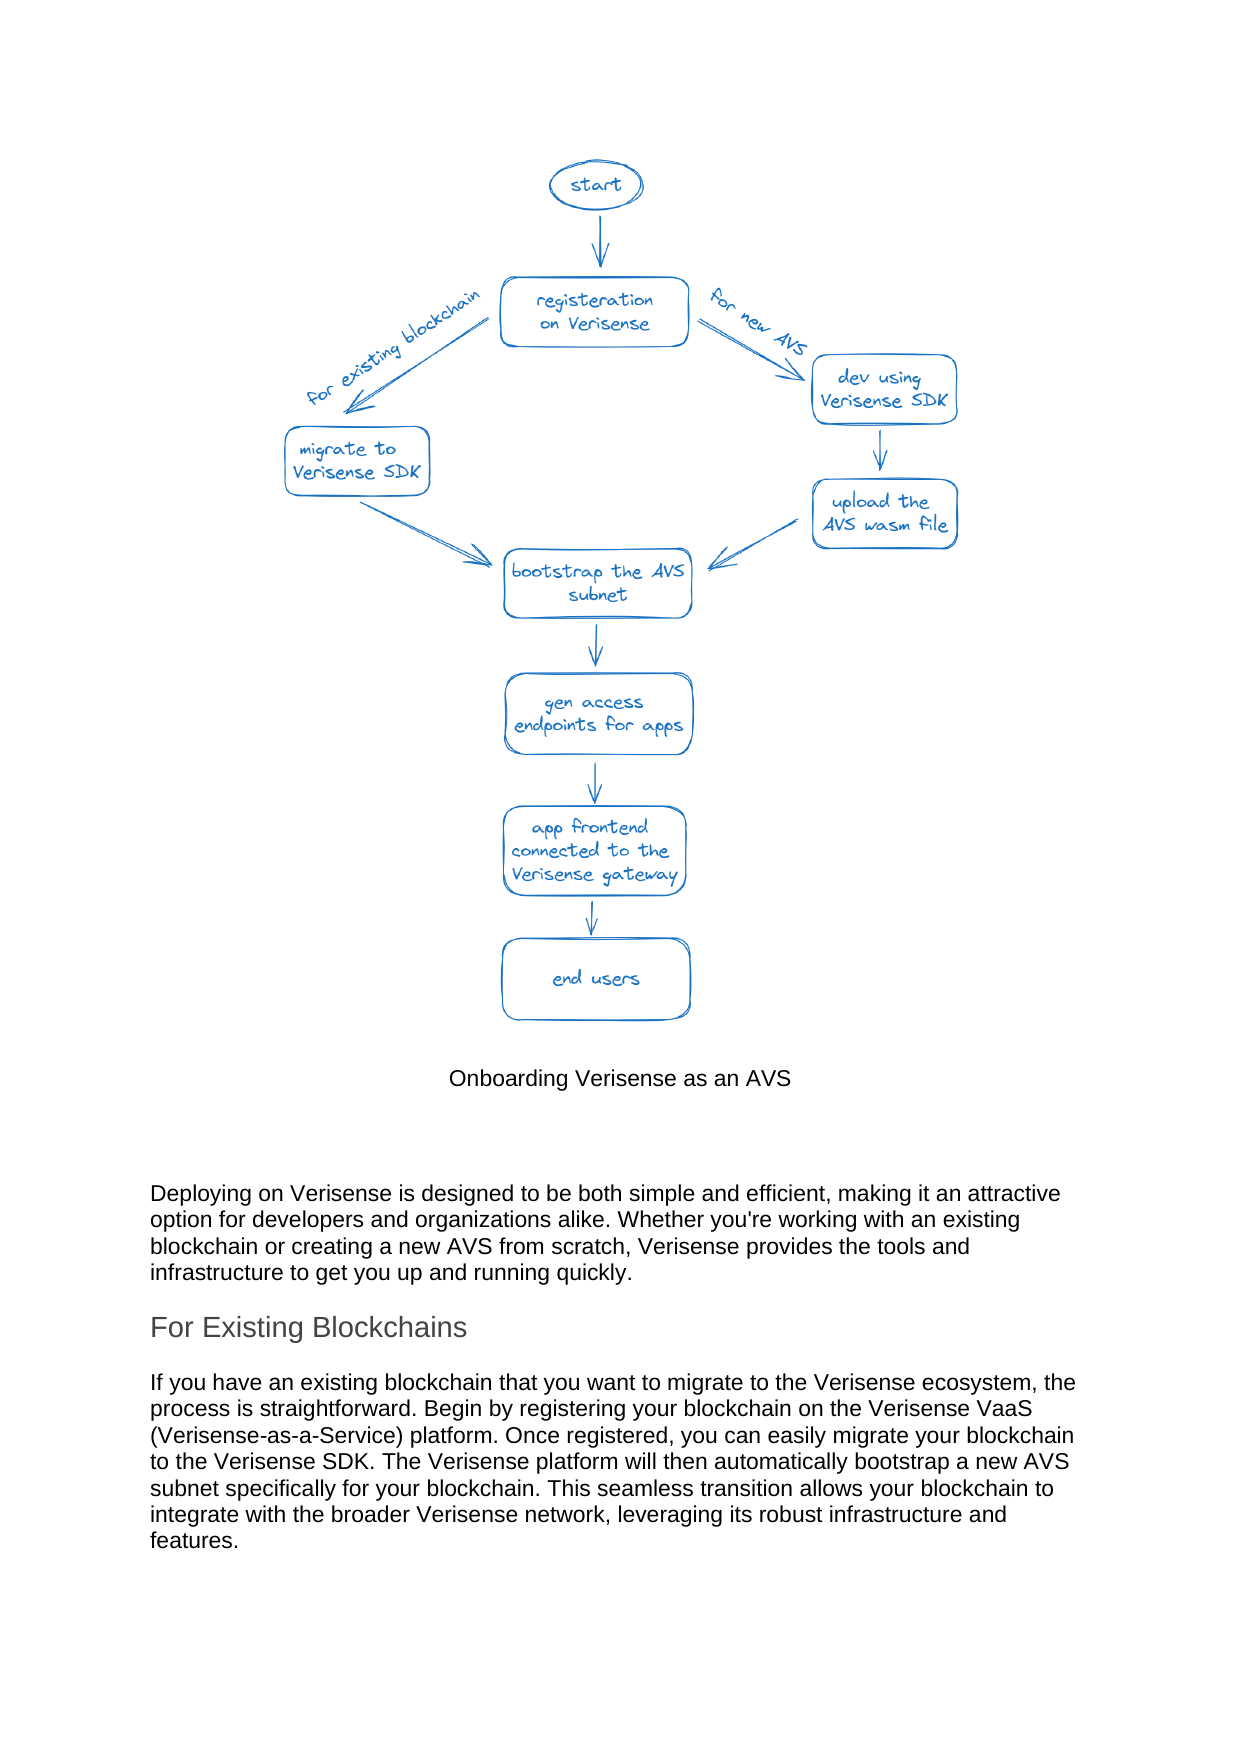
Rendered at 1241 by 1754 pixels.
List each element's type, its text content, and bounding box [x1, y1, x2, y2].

text If you have an existing blockchain that you want to migrate to the Verisense ecosystem, the process is straightforward. Begin by registering your blockchain on the Verisense VaaS (Verisense-as-a-Service) platform. Once registered, you can easily migrate your blockchain to the Verisense SDK. The Verisense platform will then automatically bootstrap a new AVS subnet specifically for your blockchain. This seamless transition allows your blockchain to integrate with the broader Verisense network, leveraging its robust infrastructure and features. [150, 1369, 1090, 1553]
text Deploying on Verisense is designed to be both simple and efficient, making it an attractive option for developers and organizations alike. Whether you're working with an existing blockchain or creating a new AVS from scratch, Verisense provides the tools and infrastructure to get you up and running quickly. [150, 1180, 1090, 1286]
text Onboarding Verisense as an AVS [150, 1064, 1090, 1091]
subtitle For Existing Blockchains [150, 1311, 1090, 1344]
picture [273, 150, 968, 1031]
